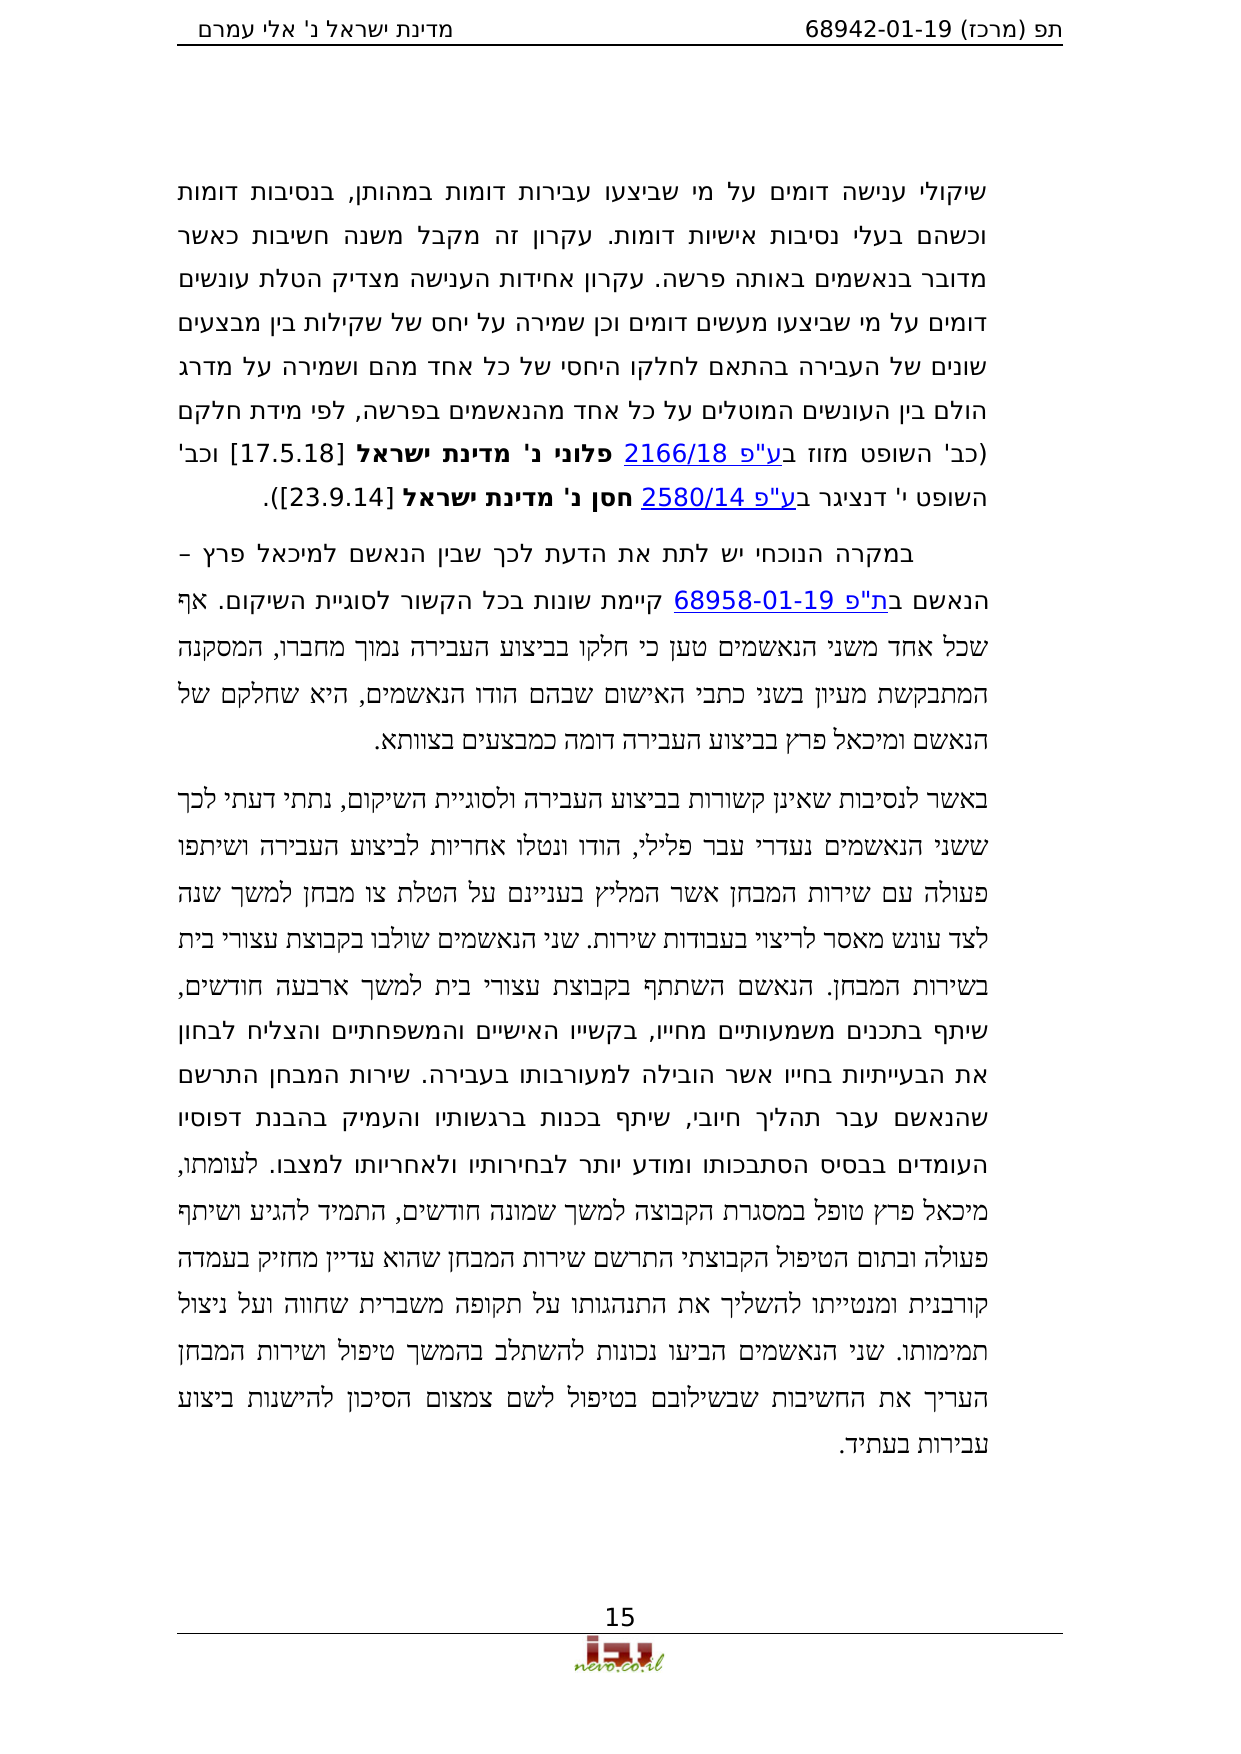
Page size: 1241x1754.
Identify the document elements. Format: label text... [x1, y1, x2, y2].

picture [574, 1635, 666, 1673]
list במקרה הנוכחי יש לתת את הדעת לכך שבין הנאשם למיכאל פרץ – הנאשם בת"פ 68958-01-19 קיימת שונות בכל הקשור לסוגיית השיקום. אף שכל אחד משני הנאשמים טען כי חלקו בביצוע העבירה נמוך מחברו, המסקנה המתבקשת מעיון בשני כתבי האישום שבהם הודו הנאשמים, היא שחלקם של הנאשם ומיכאל פרץ בביצוע העבירה דומה כמבצעים בצוותא. [177, 540, 1063, 756]
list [177, 177, 1063, 513]
list באשר לנסיבות שאינן קשורות בביצוע העבירה ולסוגיית השיקום, נתתי דעתי לכך ששני הנאשמים נעדרי עבר פלילי, הודו ונטלו אחריות לביצוע העבירה ושיתפו פעולה עם שירות המבחן אשר המליץ בעניינם על הטלת צו מבחן למשך שנה לצד עונש מאסר לריצוי בעבודות שירות. שני הנאשמים שולבו בקבוצת עצורי בית בשירות המבחן. הנאשם השתתף בקבוצת עצורי בית למשך ארבעה חודשים, שיתף בתכנים משמעותיים מחייו, בקשייו האישיים והמשפחתיים והצליח לבחון את הבעייתיות בחייו אשר הובילה למעורבותו בעבירה. שירות המבחן התרשם שהנאשם עבר תהליך חיובי, שיתף בכנות ברגשותיו והעמיק בהבנת דפוסיו העומדים בבסיס הסתבכותו ומודע יותר לבחירותיו ולאחריותו למצבו. לעומתו, מיכאל פרץ טופל במסגרת הקבוצה למשך שמונה חודשים, התמיד להגיע ושיתף פעולה ובתום הטיפול הקבוצתי התרשם שירות המבחן שהוא עדיין מחזיק בעמדה קורבנית ומנטייתו להשליך את התנהגותו על תקופה משברית שחווה ועל ניצול תמימותו. שני הנאשמים הביעו נכונות להשתלב בהמשך טיפול ושירות המבחן העריך את החשיבות שבשילובם בטיפול לשם צמצום הסיכון להישנות ביצוע עבירות בעתיד. [177, 784, 989, 1459]
